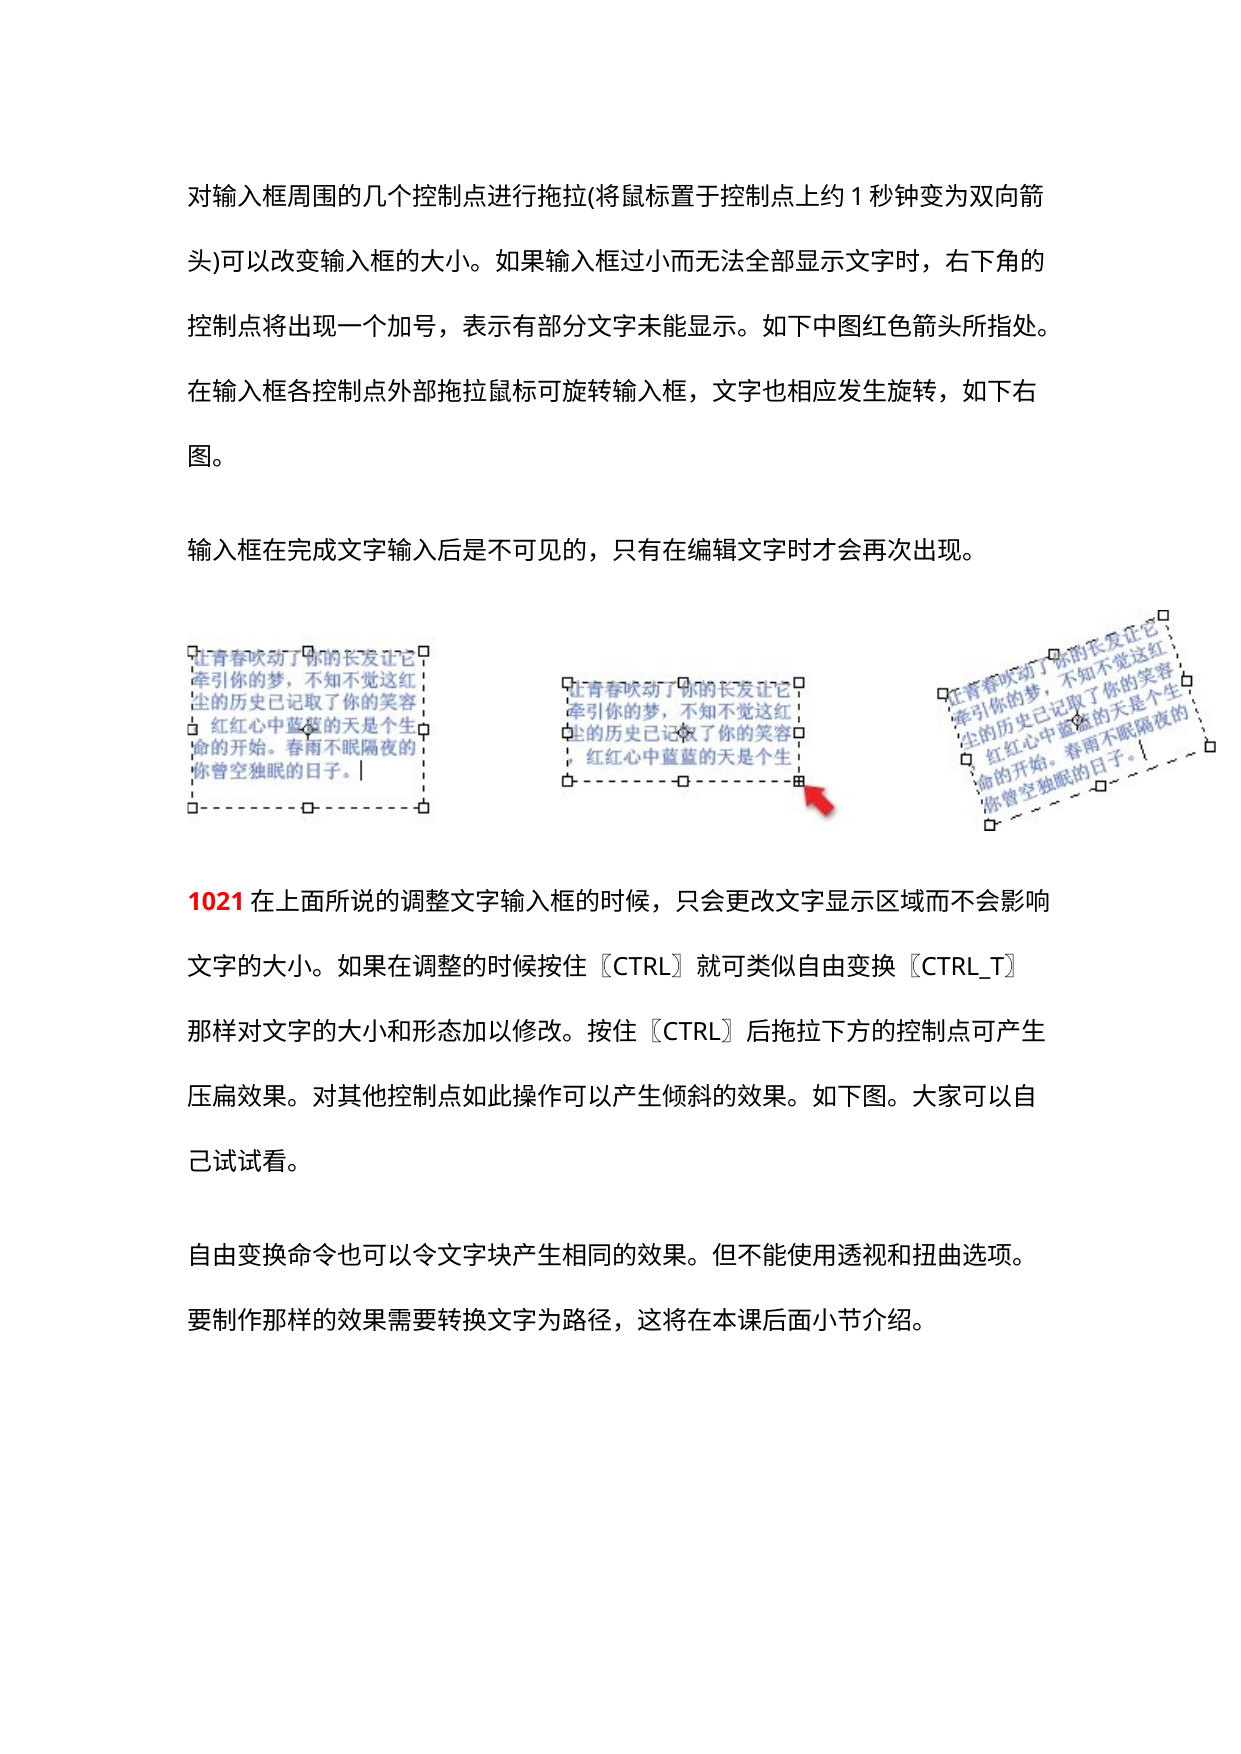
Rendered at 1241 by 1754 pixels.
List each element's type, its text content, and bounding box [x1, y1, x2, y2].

text 1021在上面所说的调整文字输入框的时候，只会更改文字显示区域而不会影响文字的大小。如果在调整的时候按住〖CTRL〗就可类似自由变换〖CTRL_T〗那样对文字的大小和形态加以修改。按住〖CTRL〗后拖拉下方的控制点可产生压扁效果。对其他控制点如此操作可以产生倾斜的效果。如下图。大家可以自己试试看。 [187, 867, 1053, 1192]
picture [187, 610, 1216, 831]
text 输入框在完成文字输入后是不可见的，只有在编辑文字时才会再次出现。 [187, 516, 1053, 581]
text 对输入框周围的几个控制点进行拖拉(将鼠标置于控制点上约1秒钟变为双向箭头)可以改变输入框的大小。如果输入框过小而无法全部显示文字时，右下角的控制点将出现一个加号，表示有部分文字未能显示。如下中图红色箭头所指处。在输入框各控制点外部拖拉鼠标可旋转输入框，文字也相应发生旋转，如下右图。 [187, 162, 1053, 487]
text 自由变换命令也可以令文字块产生相同的效果。但不能使用透视和扭曲选项。要制作那样的效果需要转换文字为路径，这将在本课后面小节介绍。 [187, 1221, 1053, 1351]
